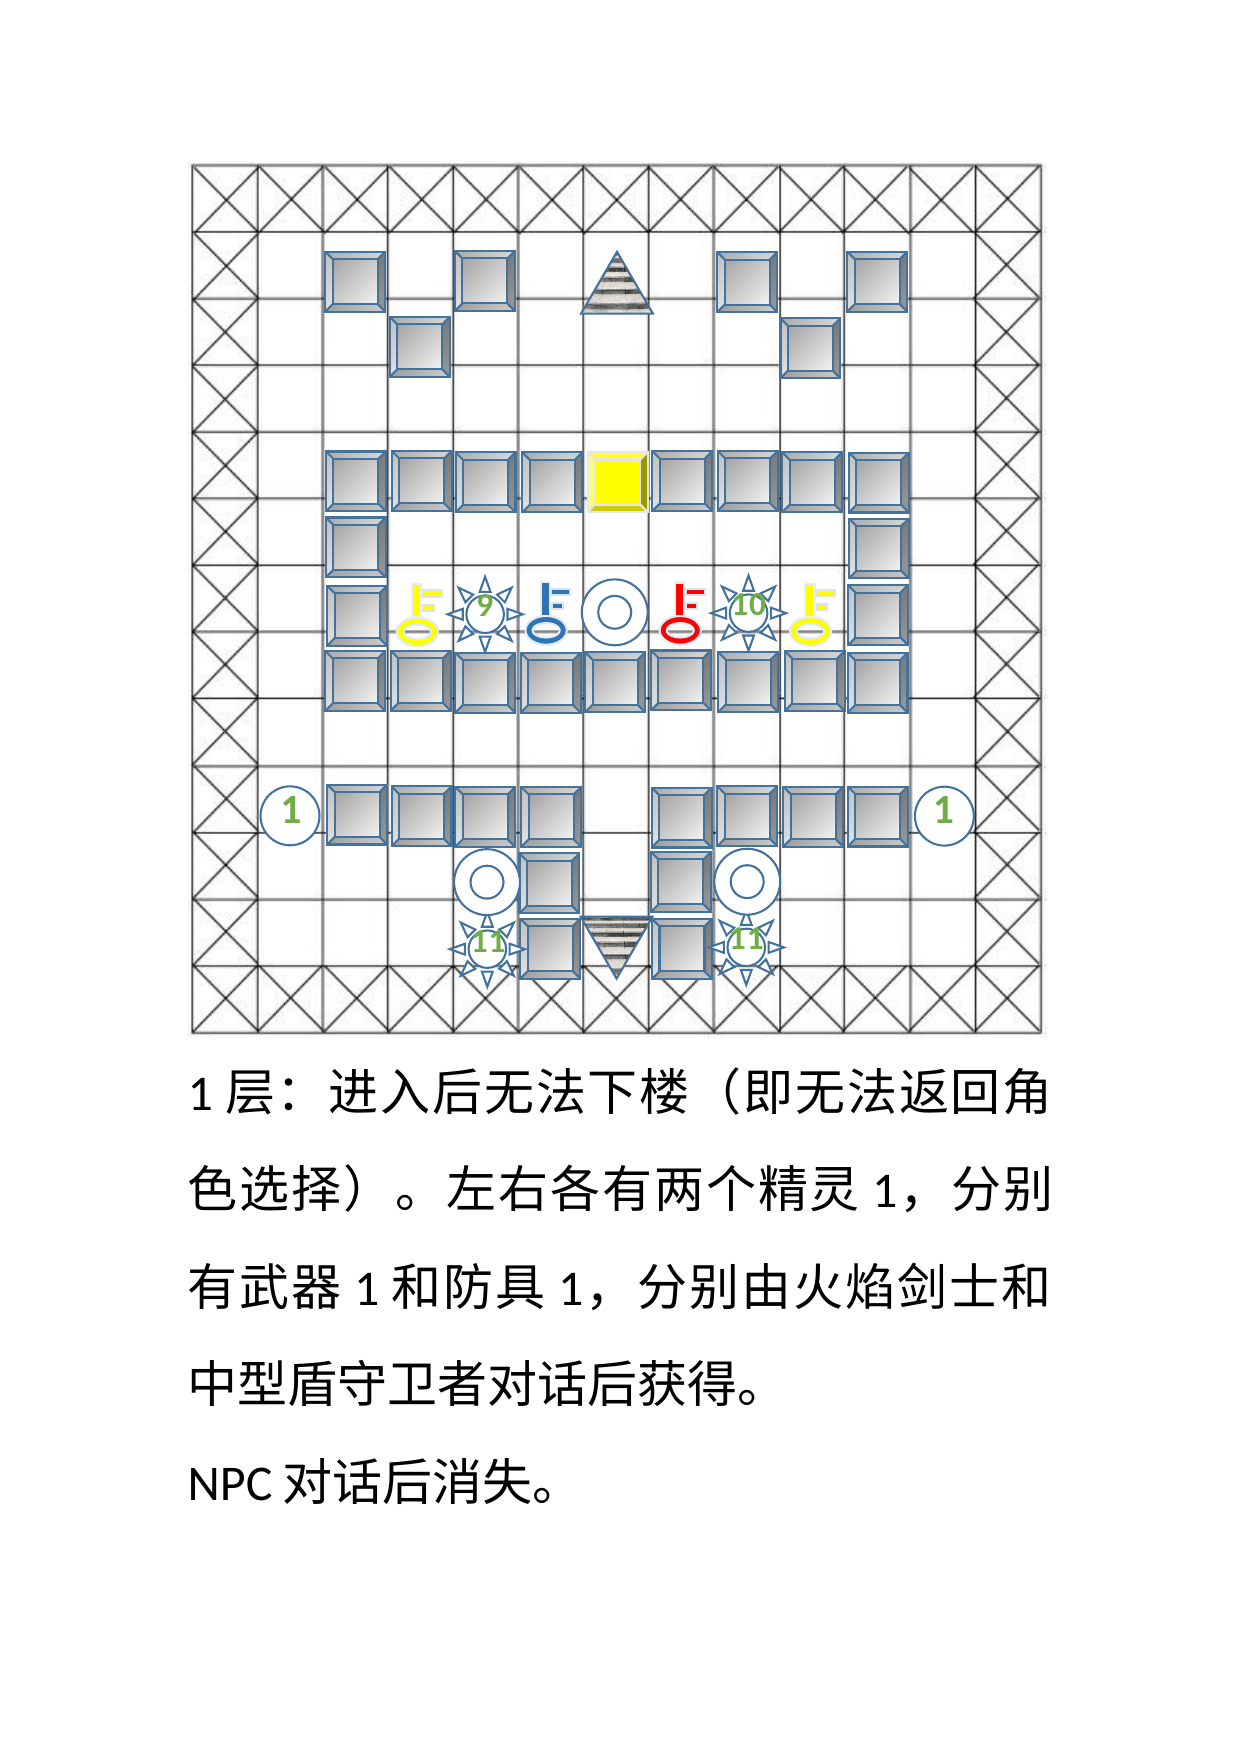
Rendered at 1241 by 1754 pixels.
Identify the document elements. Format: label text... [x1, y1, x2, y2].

text 1层：进入后无法下楼（即无法返回角色选择）。左右各有两个精灵1，分别有武器1和防具1，分别由火焰剑士和中型盾守卫者对话后获得。 [187, 1039, 1053, 1429]
picture [187, 162, 1047, 1039]
text NPC对话后消失。 [187, 1429, 1053, 1527]
